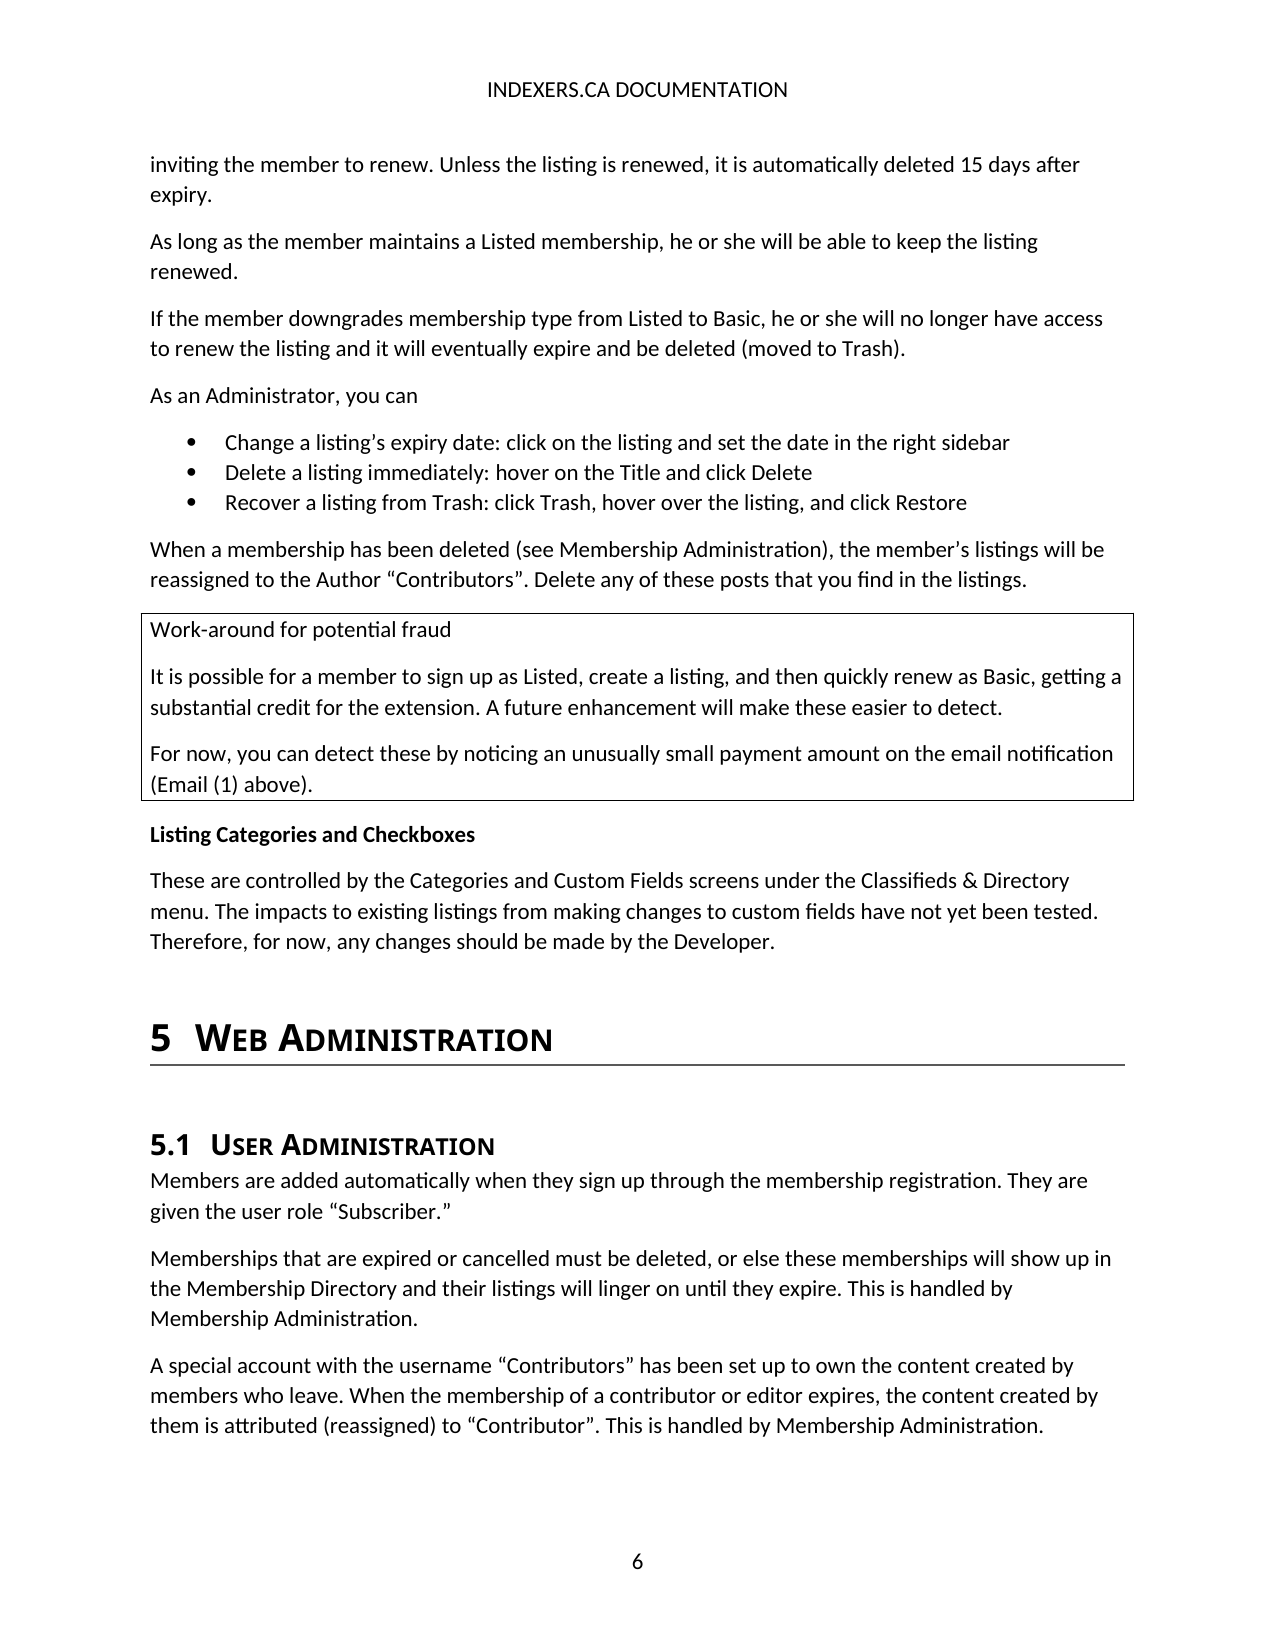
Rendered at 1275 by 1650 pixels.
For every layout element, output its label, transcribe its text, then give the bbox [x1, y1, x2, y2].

text When a membership has been deleted (see Membership Administration), the member’s listings will be reassigned to the Author “Contributors”. Delete any of these posts that you find in the listings. [150, 535, 1125, 594]
subtitle User Administration [150, 1124, 1125, 1163]
subtitle Web Administration [150, 1011, 1125, 1064]
text Work-around for potential fraud [142, 614, 1133, 644]
text Memberships that are expired or cancelled must be deleted, or else these memberships will show up in the Membership Directory and their listings will linger on until they expire. This is handled by Membership Administration. [150, 1244, 1125, 1332]
text Listing Categories and Checkboxes [150, 820, 1125, 848]
text Members are added automatically when they sign up through the membership registration. They are given the user role “Subscriber.” [150, 1167, 1125, 1225]
text It is possible for a member to sign up as Listed, create a listing, and then quickly renew as Basic, getting a substantial credit for the extension. A future enhancement will make these easier to detect. [142, 659, 1133, 721]
text A special account with the username “Contributors” has been set up to own the content created by members who leave. When the membership of a contributor or editor expires, the content created by them is attributed (reassigned) to “Contributor”. This is handled by Membership Administration. [150, 1351, 1125, 1439]
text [150, 150, 1125, 208]
text As long as the member maintains a Listed membership, he or she will be able to keep the listing renewed. [150, 227, 1125, 285]
text As an Administrator, you can [150, 381, 1125, 409]
list Change a listing’s expiry date: click on the listing and set the date in the right sidebar [187, 428, 1125, 456]
list Delete a listing immediately: hover on the Title and click Delete [187, 458, 1125, 486]
text These are controlled by the Categories and Custom Fields screens under the Classifieds & Directory menu. The impacts to existing listings from making changes to custom fields have not yet been tested. Therefore, for now, any changes should be made by the Developer. [150, 867, 1125, 955]
text If the member downgrades membership type from Listed to Basic, he or she will no longer have access to renew the listing and it will eventually expire and be deleted (moved to Trash). [150, 304, 1125, 362]
text For now, you can detect these by noticing an unusually small payment amount on the email notification (Email (1) above). [142, 736, 1133, 800]
list Recover a listing from Trash: click Trash, hover over the listing, and click Restore [187, 488, 1125, 517]
